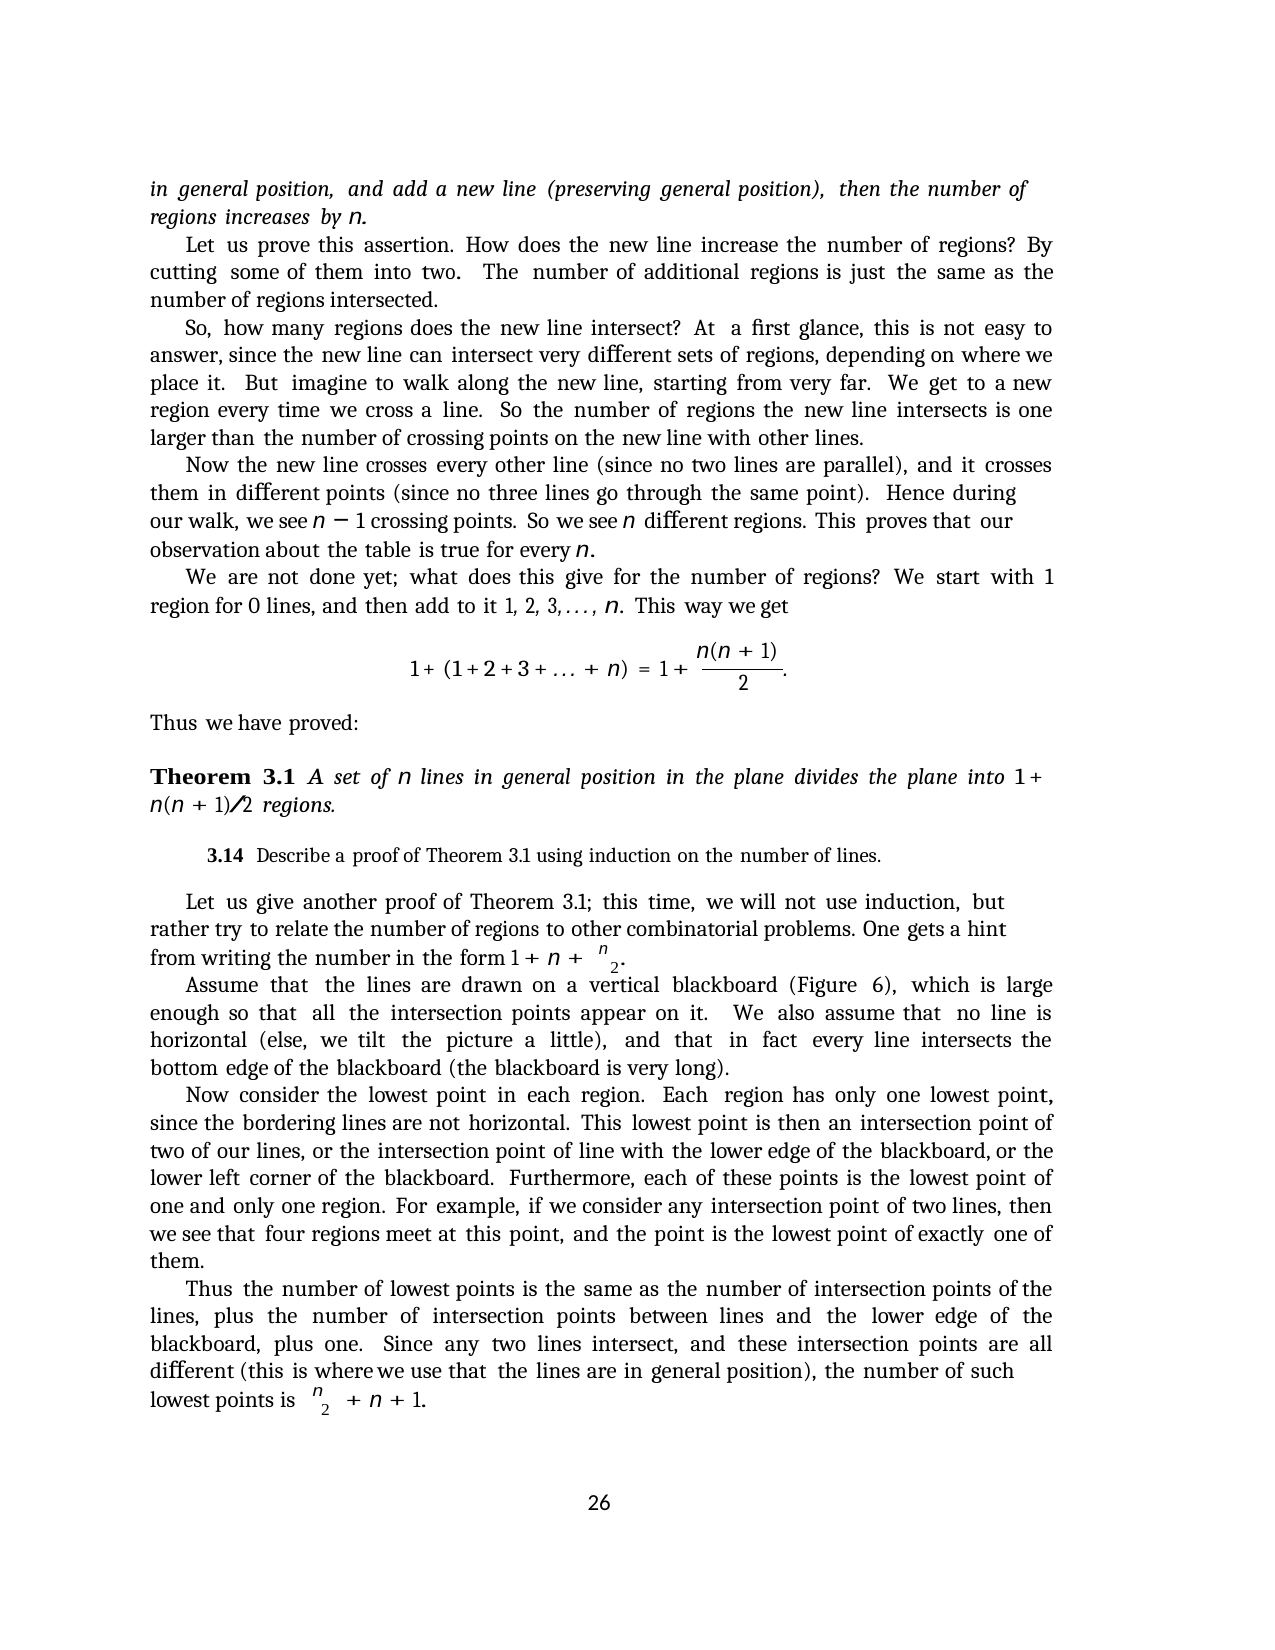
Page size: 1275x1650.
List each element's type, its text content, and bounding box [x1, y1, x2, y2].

text We are not done yet; what does this give for the number of regions? We start with 1 region for 0 lines, and then add to it 1, 2, 3,..., n. This way we get [150, 564, 1053, 619]
text Let us prove this assertion. How does the new line increase the number of regions? By cutting some of them into two. The number of additional regions is just the same as the number of regions intersected. [150, 231, 1053, 313]
text n(n + 1)/2 regions. [150, 791, 1098, 818]
text in general position, and add a new line (preserving general position), then the number of regions increases by n. [150, 175, 1053, 230]
text + n + 1. [345, 1386, 1098, 1413]
text 1+ (1+2+3+ ... + n) = 1 + n(n + 1) . [400, 638, 799, 677]
text 2 [733, 677, 754, 696]
text Theorem 3.1 A set of n lines in general position in the plane divides the plane into 1+ [150, 763, 1098, 790]
text from writing the number in the form 1 + n + n . [150, 944, 1098, 971]
text observation about the table is true for every n. [150, 539, 1098, 563]
text Now consider the lowest point in each region. Each region has only one lowest point, since the bordering lines are not horizontal. This lowest point is then an intersection point of two of our lines, or the intersection point of line with the lower edge of the blackboard, or the lower left corner of the blackboard. Furthermore, each of these points is the lowest point of one and only one region. For example, if we consider any intersection point of two lines, then we see that four regions meet at this point, and the point is the lowest point of exactly one of them. [150, 1082, 1053, 1274]
text Let us give another proof of Theorem 3.1; this time, we will not use induction, but rather try to relate the number of regions to other combinatorial problems. One gets a hint [150, 888, 1053, 942]
text 3.14 Describe a proof of Theorem 3.1 using induction on the number of lines. [207, 843, 1098, 868]
text our walk, we see n − 1 crossing points. So we see n diﬀerent regions. This proves that our [150, 507, 1098, 539]
text Thus we have proved: [150, 710, 1098, 736]
text Thus the number of lowest points is the same as the number of intersection points of the lines, plus the number of intersection points between lines and the lower edge of the blackboard, plus one. Since any two lines intersect, and these intersection points are all diﬀerent (this is where we use that the lines are in general position), the number of such [150, 1276, 1053, 1385]
text Now the new line crosses every other line (since no two lines are parallel), and it crosses them in diﬀerent points (since no three lines go through the same point). Hence during [150, 452, 1053, 506]
text So, how many regions does the new line intersect? At a ﬁrst glance, this is not easy to answer, since the new line can intersect very diﬀerent sets of regions, depending on where we place it. But imagine to walk along the new line, starting from very far. We get to a new region every time we cross a line. So the number of regions the new line intersects is one larger than the number of crossing points on the new line with other lines. [150, 314, 1053, 451]
text Assume that the lines are drawn on a vertical blackboard (Figure 6), which is large enough so that all the intersection points appear on it. We also assume that no line is horizontal (else, we tilt the picture a little), and that in fact every line intersects the bottom edge of the blackboard (the blackboard is very long). [150, 972, 1053, 1081]
text lowest points is n [150, 1386, 338, 1413]
